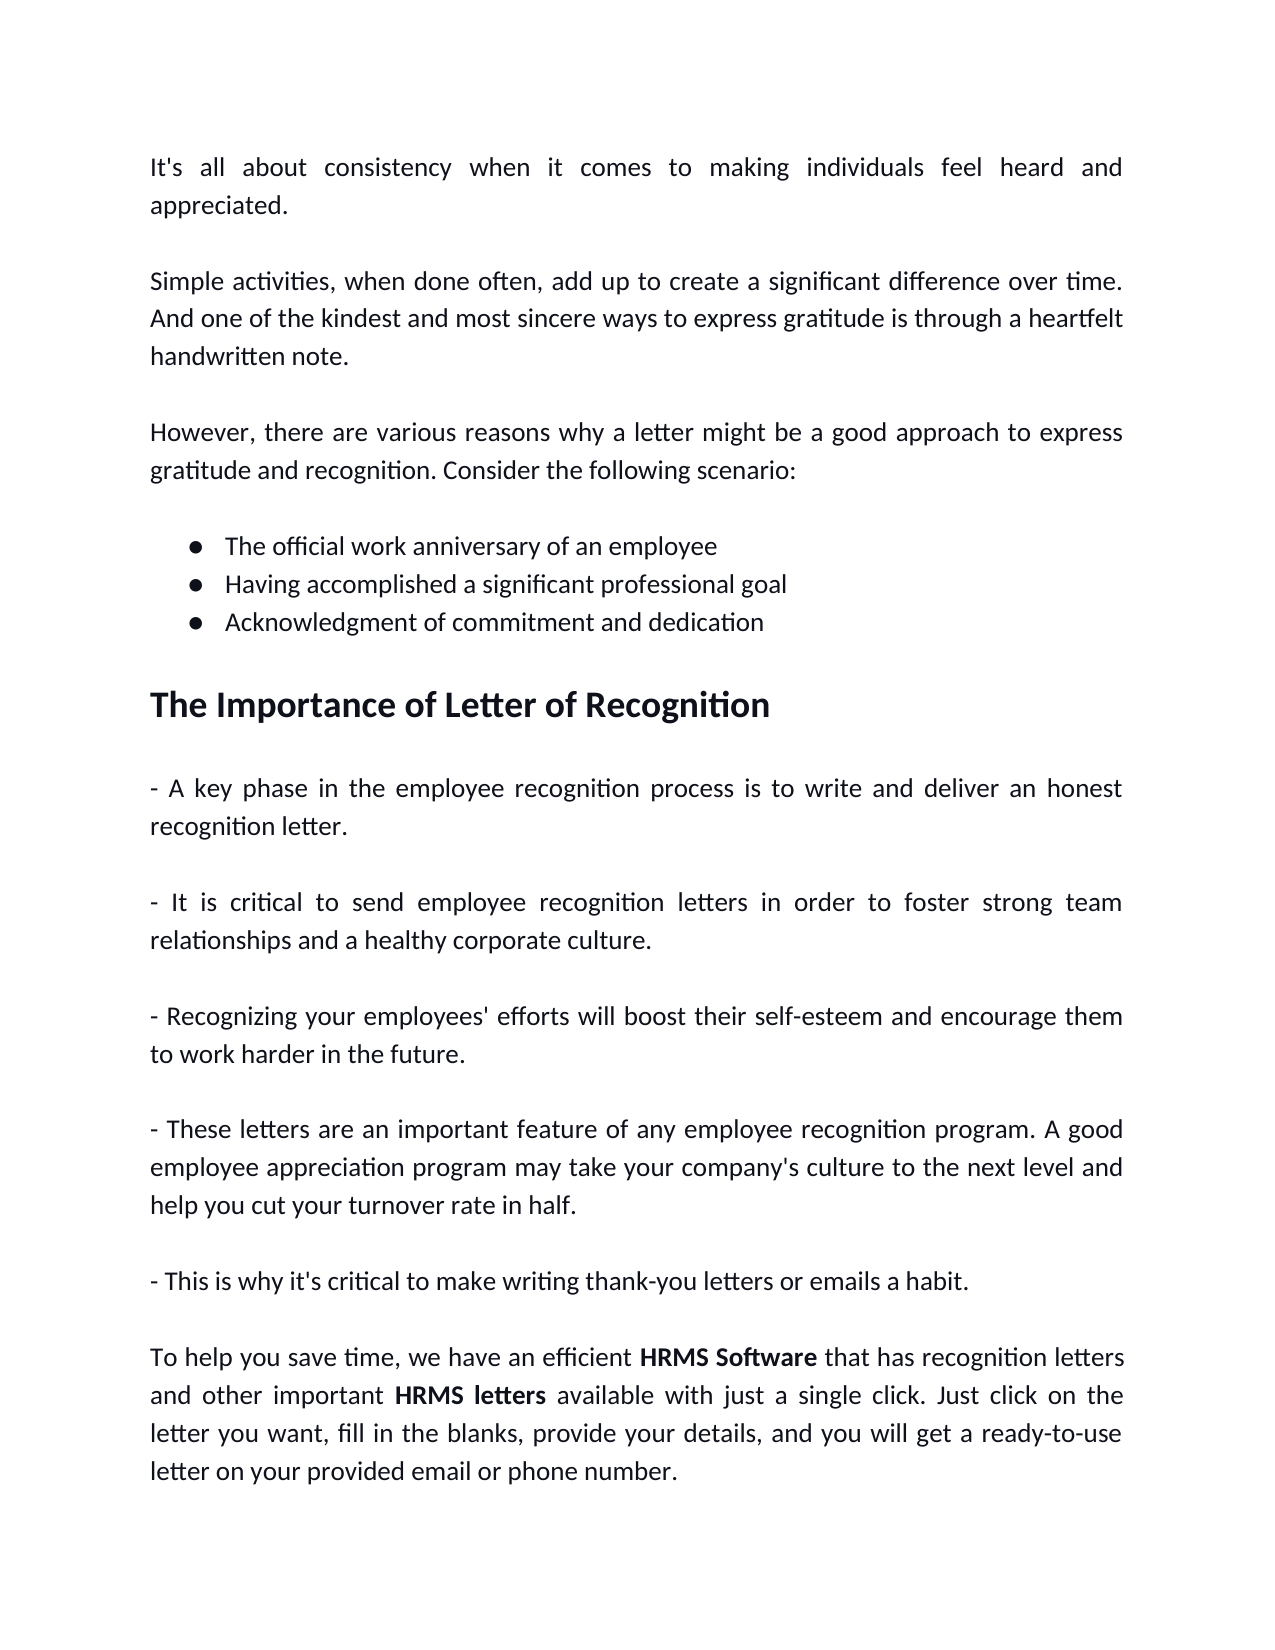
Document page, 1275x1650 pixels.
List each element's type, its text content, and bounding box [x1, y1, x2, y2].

text - Recognizing your employees' efforts will boost their self-esteem and encourage them to work harder in the future. [150, 999, 1125, 1070]
list Acknowledgment of commitment and dedication [187, 605, 1125, 638]
text It's all about consistency when it comes to making individuals feel heard and appreciated. [150, 150, 1125, 221]
text However, there are various reasons why a letter might be a good approach to express gratitude and recognition. Consider the following scenario: [150, 415, 1125, 486]
text - It is critical to send employee recognition letters in order to foster strong team relationships and a healthy corporate culture. [150, 885, 1125, 956]
text - A key phase in the employee recognition process is to write and deliver an honest recognition letter. [150, 771, 1125, 842]
list The official work anniversary of an employee [187, 529, 1125, 562]
text Simple activities, when done often, add up to create a significant difference over time. And one of the kindest and most sincere ways to express gratitude is through a heartfelt handwritten note. [150, 264, 1125, 373]
text - These letters are an important feature of any employee recognition program. A good employee appreciation program may take your company's culture to the next level and help you cut your turnover rate in half. [150, 1113, 1125, 1222]
text To help you save time, we have an efficient HRMS Software that has recognition letters and other important HRMS letters available with just a single click. Just click on the letter you want, fill in the blanks, provide your details, and you will get a ready-to-use letter on your provided email or phone number. [150, 1340, 1125, 1487]
text - This is why it's critical to make writing thank-you letters or emails a habit. [150, 1264, 1125, 1297]
text The Importance of Letter of Recognition [150, 681, 1125, 727]
list Having accomplished a significant professional goal [187, 567, 1125, 600]
